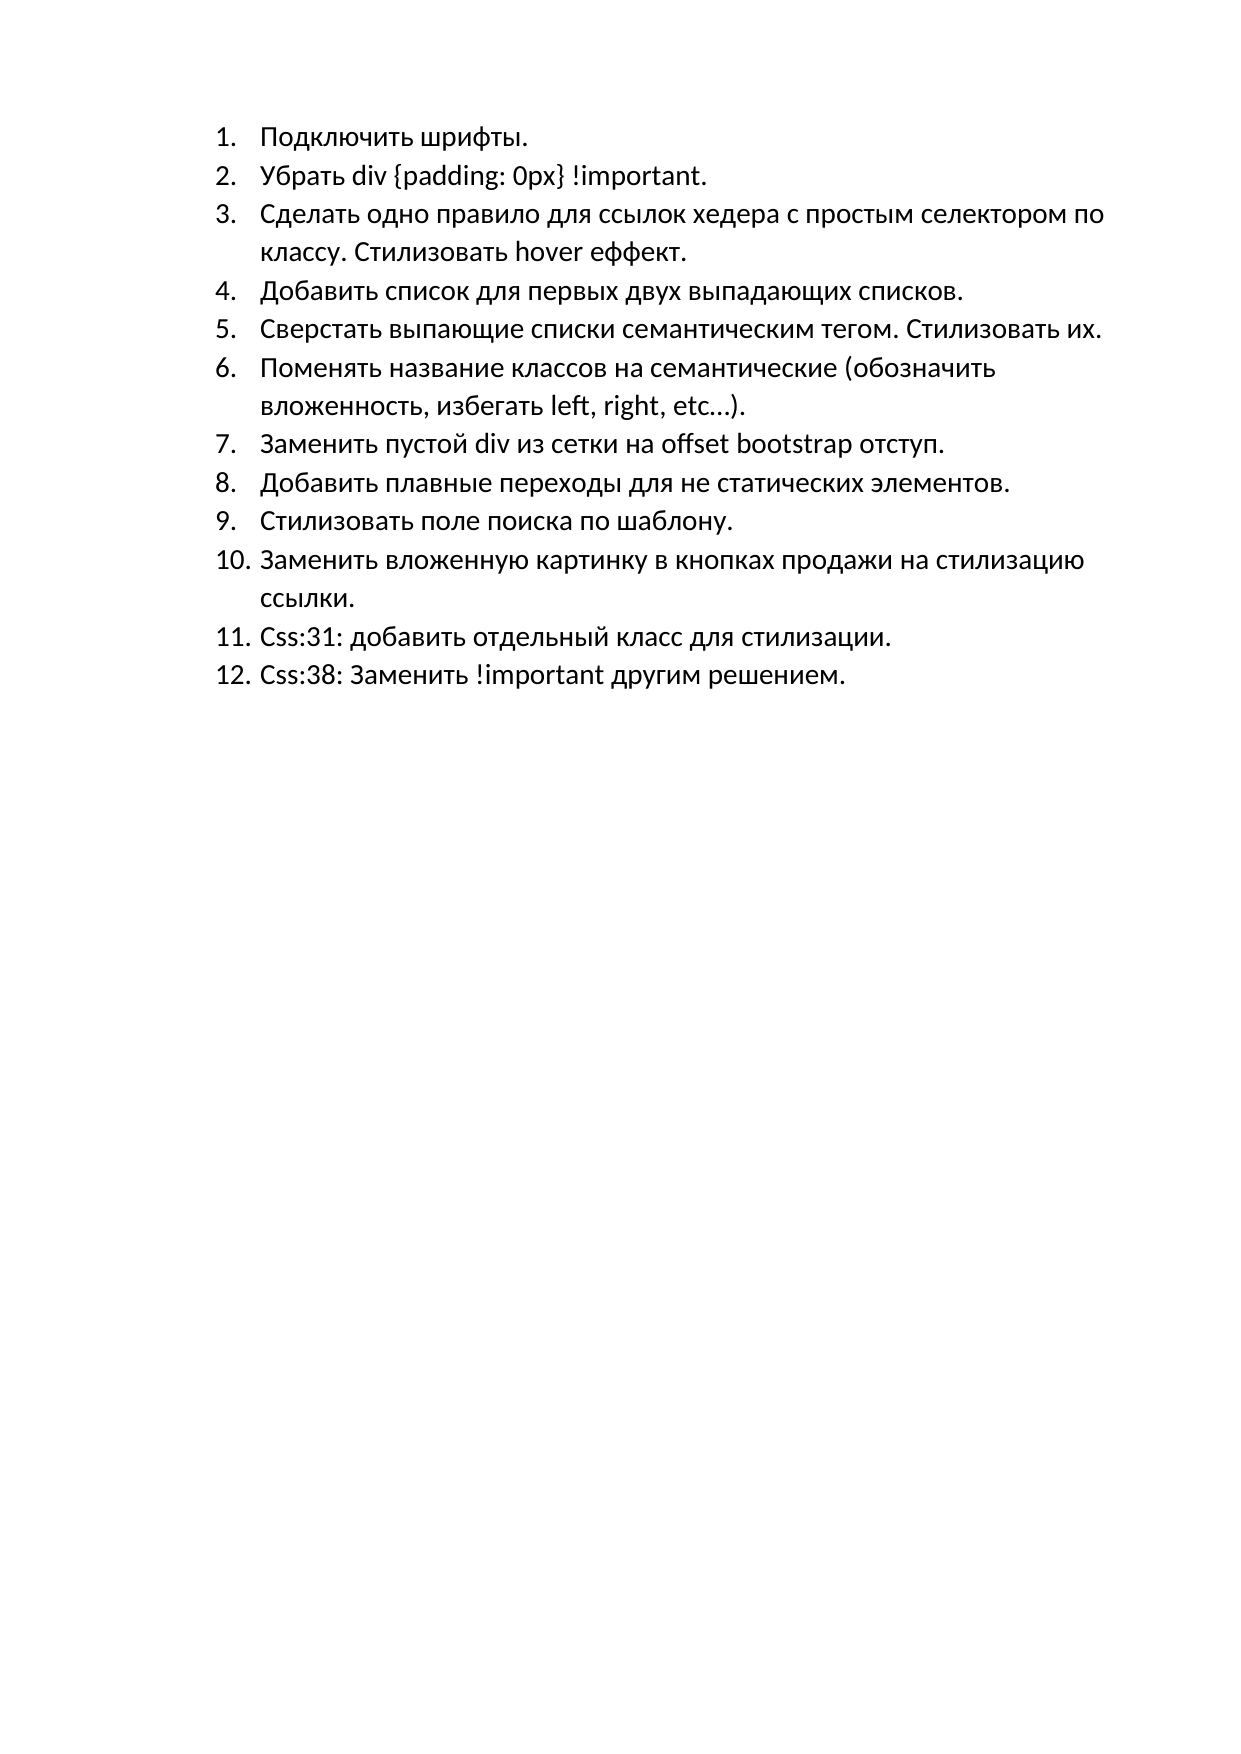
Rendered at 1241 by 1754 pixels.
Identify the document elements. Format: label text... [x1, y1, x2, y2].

list Заменить вложенную картинку в кнопках продажи на стилизацию ссылки. [215, 541, 1152, 615]
list Добавить плавные переходы для не статических элементов. [215, 464, 1152, 500]
list Подключить шрифты. [215, 118, 1152, 154]
list Сверстать выпающие списки семантическим тегом. Стилизовать их. [215, 310, 1152, 346]
list Убрать div {padding: 0px} !important. [215, 157, 1152, 192]
list Css:38: Заменить !important другим решением. [215, 656, 1152, 692]
list Css:31: добавить отдельный класс для стилизации. [215, 618, 1152, 653]
list Заменить пустой div из сетки на offset bootstrap отступ. [215, 426, 1152, 461]
list Добавить список для первых двух выпадающих списков. [215, 272, 1152, 307]
list Поменять название классов на семантические (обозначить вложенность, избегать left, right, etc…). [215, 349, 1152, 423]
list Сделать одно правило для ссылок хедера с простым селектором по классу. Стилизовать hover еффект. [215, 195, 1152, 269]
list Стилизовать поле поиска по шаблону. [215, 502, 1152, 538]
